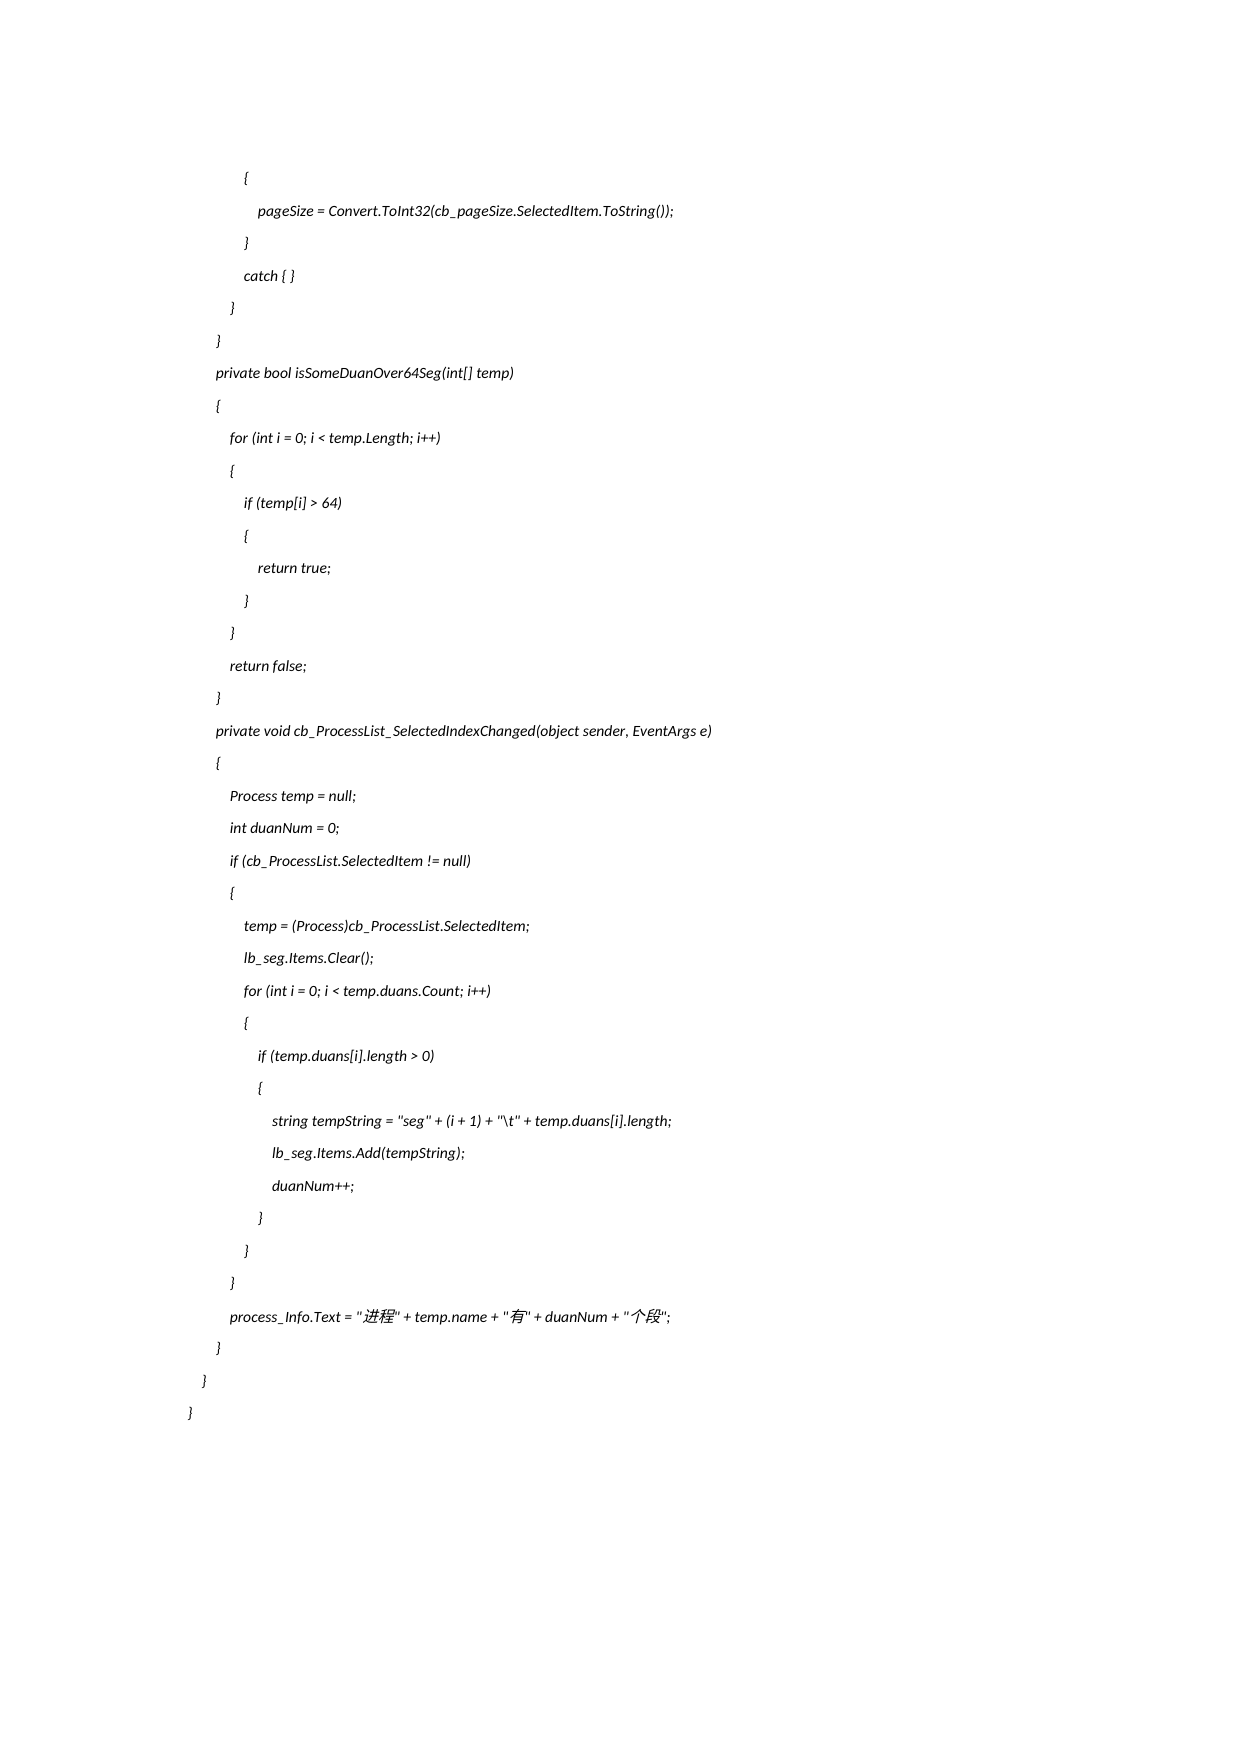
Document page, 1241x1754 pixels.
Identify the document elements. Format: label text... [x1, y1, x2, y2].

text lb_seg.Items.Add(tempString); [187, 1137, 1053, 1169]
text { [187, 162, 1053, 194]
text } [187, 1234, 1053, 1267]
text private void cb_ProcessList_SelectedIndexChanged(object sender, EventArgs e) [187, 714, 1053, 747]
text catch { } [187, 259, 1053, 292]
text return true; [187, 552, 1053, 584]
text } [187, 682, 1053, 714]
text } [187, 617, 1053, 649]
text } [187, 1332, 1053, 1364]
text } [187, 227, 1053, 259]
text private bool isSomeDuanOver64Seg(int[] temp) [187, 357, 1053, 389]
text } [187, 1267, 1053, 1299]
text { [187, 1007, 1053, 1039]
text temp = (Process)cb_ProcessList.SelectedItem; [187, 909, 1053, 942]
text pageSize = Convert.ToInt32(cb_pageSize.SelectedItem.ToString()); [187, 194, 1053, 227]
text lb_seg.Items.Clear(); [187, 942, 1053, 974]
text } [187, 324, 1053, 357]
text } [187, 1364, 1053, 1397]
text } [187, 292, 1053, 324]
text { [187, 877, 1053, 909]
text process_Info.Text = "进程" + temp.name + "有" + duanNum + "个段"; [187, 1299, 1053, 1332]
text string tempString = "seg" + (i + 1) + "\t" + temp.duans[i].length; [187, 1104, 1053, 1137]
text { [187, 519, 1053, 552]
text } [187, 1202, 1053, 1234]
text if (cb_ProcessList.SelectedItem != null) [187, 844, 1053, 877]
text { [187, 389, 1053, 422]
text duanNum++; [187, 1169, 1053, 1202]
text return false; [187, 649, 1053, 682]
text int duanNum = 0; [187, 812, 1053, 844]
text if (temp[i] > 64) [187, 487, 1053, 519]
text { [187, 454, 1053, 487]
text Process temp = null; [187, 779, 1053, 812]
text { [187, 1072, 1053, 1104]
text for (int i = 0; i < temp.Length; i++) [187, 422, 1053, 454]
text { [187, 747, 1053, 779]
text for (int i = 0; i < temp.duans.Count; i++) [187, 974, 1053, 1007]
text if (temp.duans[i].length > 0) [187, 1039, 1053, 1072]
text } [187, 1397, 1053, 1429]
text } [187, 584, 1053, 617]
